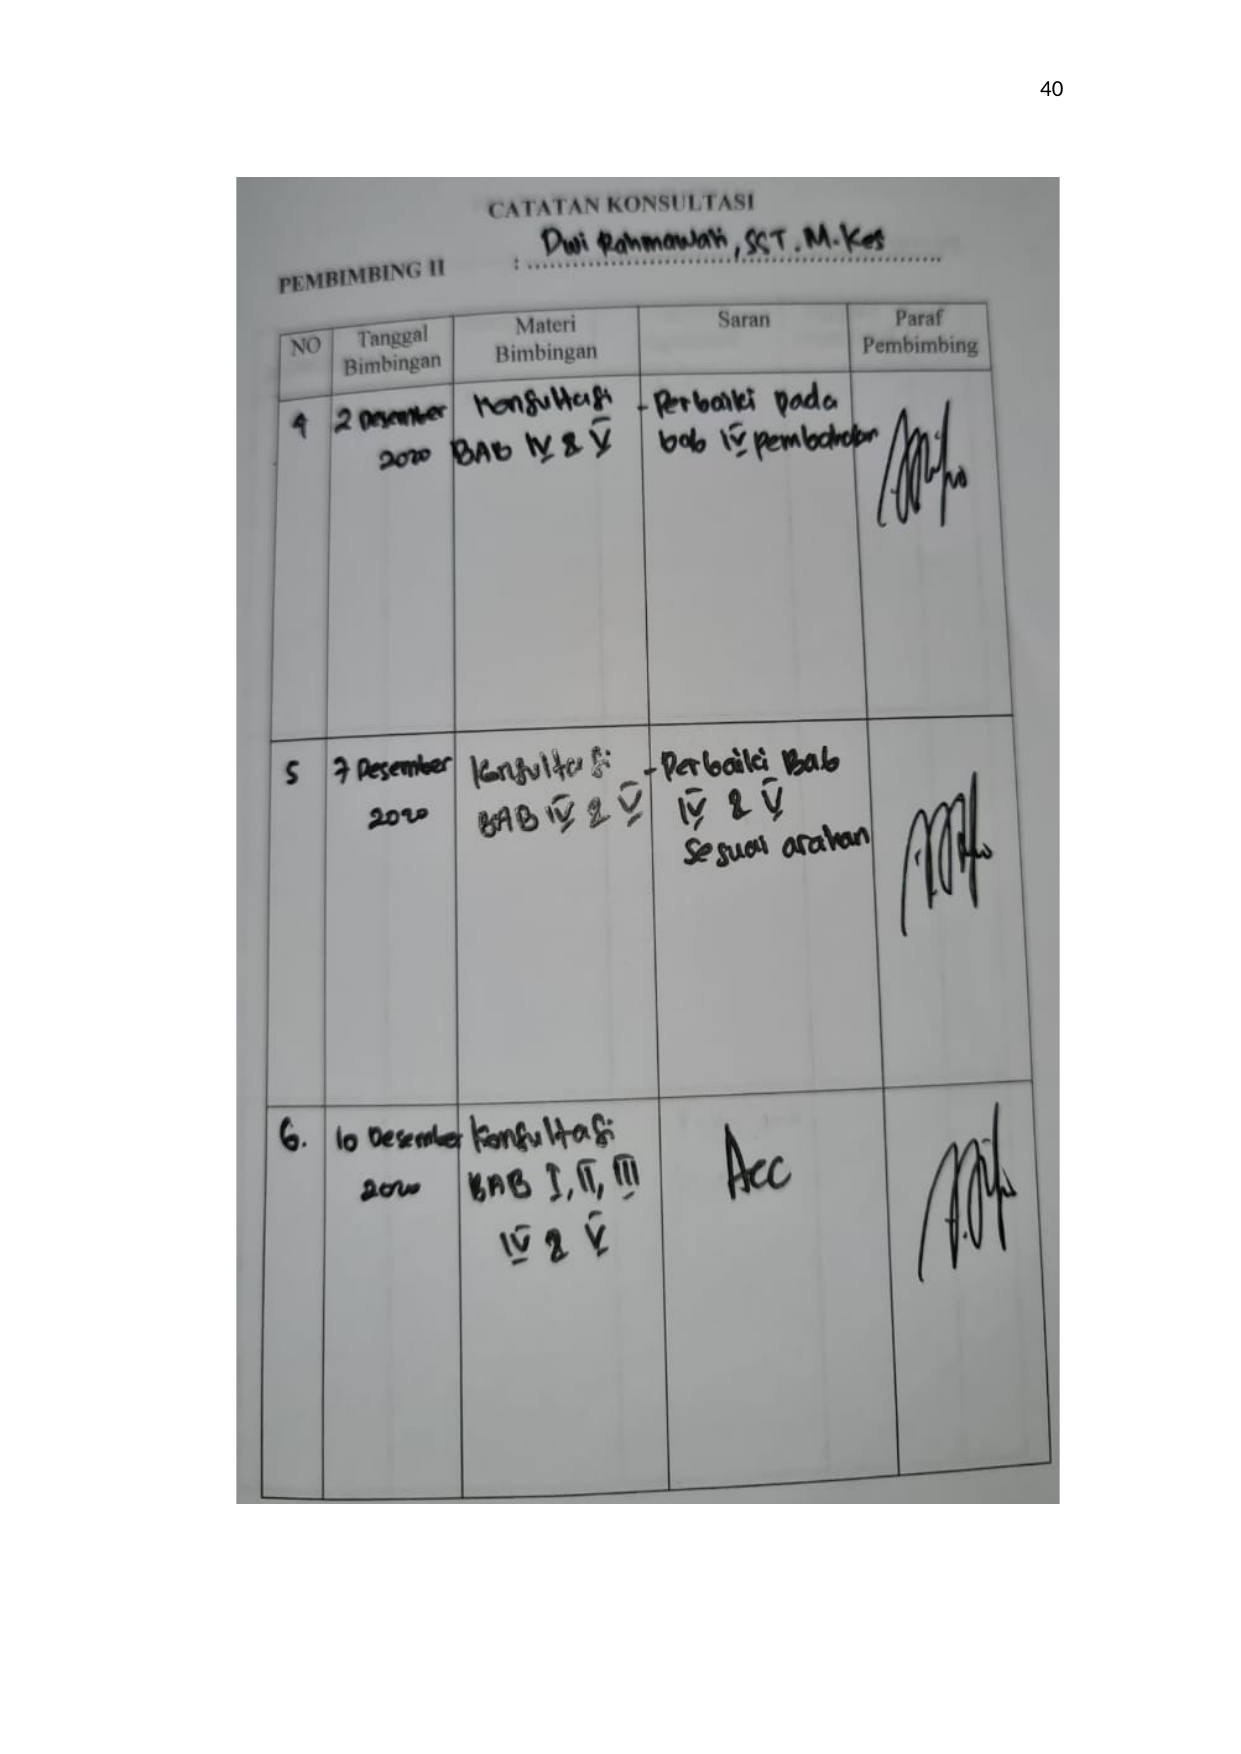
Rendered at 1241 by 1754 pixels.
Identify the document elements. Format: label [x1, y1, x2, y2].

picture [236, 177, 1060, 1504]
